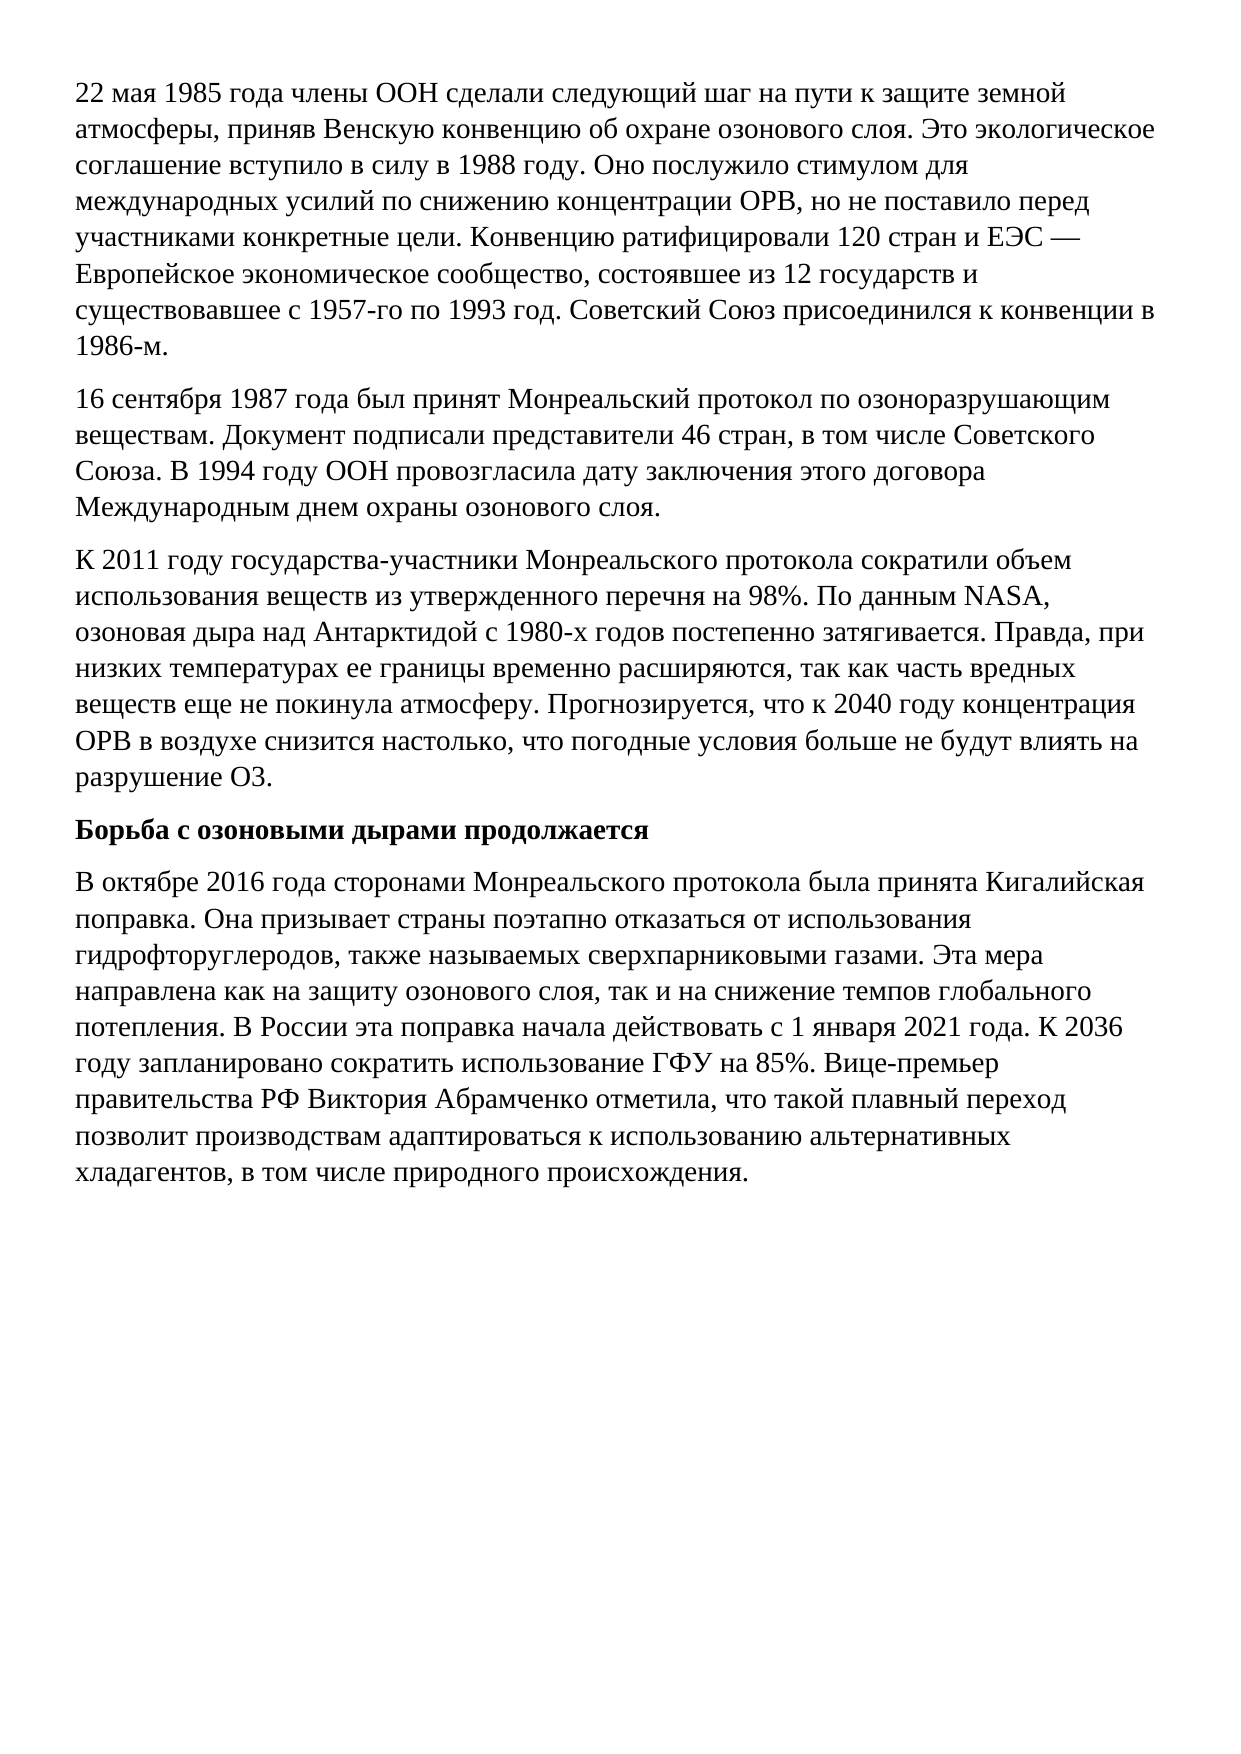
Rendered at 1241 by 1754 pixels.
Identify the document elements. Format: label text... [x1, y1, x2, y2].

text В октябре 2016 года сторонами Монреальского протокола была принята Кигалийская поправка. Она призывает страны поэтапно отказаться от использования гидрофторуглеродов, также называемых сверхпарниковыми газами. Эта мера направлена как на защиту озонового слоя, так и на снижение темпов глобального потепления. В России эта поправка начала действовать с 1 января 2021 года. К 2036 году запланировано сократить использование ГФУ на 85%. Вице-премьер правительства РФ Виктория Абрамченко отметила, что такой плавный переход позволит производствам адаптироваться к использованию альтернативных хладагентов, в том числе природного происхождения. [75, 864, 1165, 1187]
text Борьба с озоновыми дырами продолжается [75, 812, 1165, 845]
text К 2011 году государства-участники Монреальского протокола сократили объем использования веществ из утвержденного перечня на 98%. По данным NASA, озоновая дыра над Антарктидой с 1980-х годов постепенно затягивается. Правда, при низких температурах ее границы временно расширяются, так как часть вредных веществ еще не покинула атмосферу. Прогнозируется, что к 2040 году концентрация ОРВ в воздухе снизится настолько, что погодные условия больше не будут влиять на разрушение O3. [75, 542, 1165, 792]
text 16 сентября 1987 года был принят Монреальский протокол по озоноразрушающим веществам. Документ подписали представители 46 стран, в том числе Советского Союза. В 1994 году ООН провозгласила дату заключения этого договора Международным днем охраны озонового слоя. [75, 381, 1165, 523]
text 22 мая 1985 года члены ООН сделали следующий шаг на пути к защите земной атмосферы, приняв Венскую конвенцию об охране озонового слоя. Это экологическое соглашение вступило в силу в 1988 году. Оно послужило стимулом для международных усилий по снижению концентрации ОРВ, но не поставило перед участниками конкретные цели. Конвенцию ратифицировали 120 стран и ЕЭС — Европейское экономическое сообщество, состоявшее из 12 государств и существовавшее с 1957-го по 1993 год. Советский Союз присоединился к конвенции в 1986-м. [75, 75, 1165, 362]
